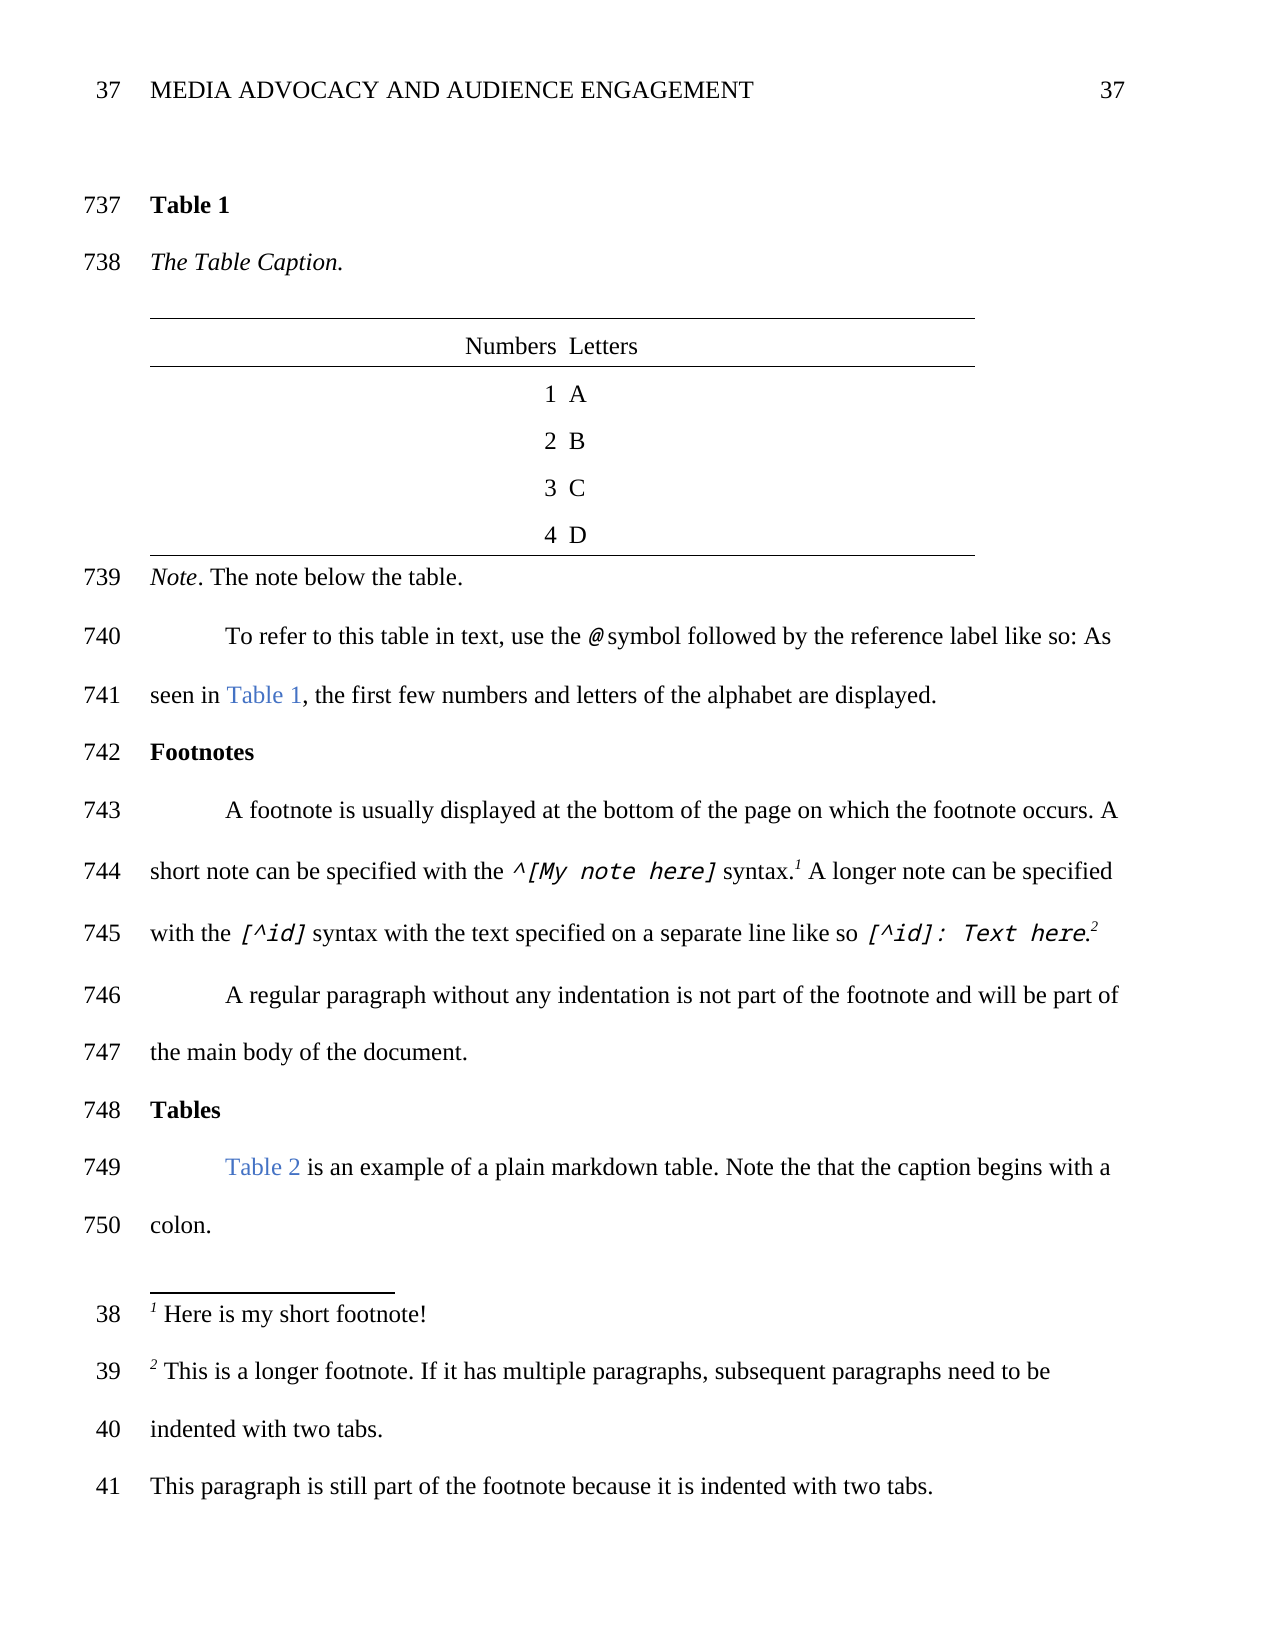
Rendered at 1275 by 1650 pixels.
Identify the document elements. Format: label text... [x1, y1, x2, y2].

table_cell B [563, 414, 975, 461]
table_cell 1 [150, 367, 562, 414]
table_cell C [563, 461, 975, 508]
text A regular paragraph without any indentation is not part of the footnote and will be part of the main body of the document. [150, 980, 1125, 1066]
table_cell 4 [150, 508, 562, 555]
text To refer to this table in text, use the @ symbol followed by the reference label like so: As seen in Table 1, the first few numbers and letters of the alphabet are displayed. [150, 620, 1125, 708]
subtitle Footnotes [150, 737, 1125, 766]
table_header Numbers [150, 319, 562, 366]
text Table 2 is an example of a plain markdown table. Note the that the caption begins with a colon. [150, 1152, 1125, 1238]
text A footnote is usually displayed at the bottom of the page on which the footnote occurs. A short note can be specified with the ^[My note here] syntax. A longer note can be specified with the [^id] syntax with the text specified on a separate line like so [^id]: Text here. [150, 795, 1125, 948]
text The Table Caption. [150, 247, 1125, 276]
table_header Letters [563, 319, 975, 366]
title Table 1 [150, 190, 1125, 219]
text Note. The note below the table. [150, 562, 1125, 591]
table_cell D [563, 508, 975, 555]
table_cell 3 [150, 461, 562, 508]
table_cell A [563, 367, 975, 414]
table_cell 2 [150, 414, 562, 461]
subtitle Tables [150, 1095, 1125, 1123]
